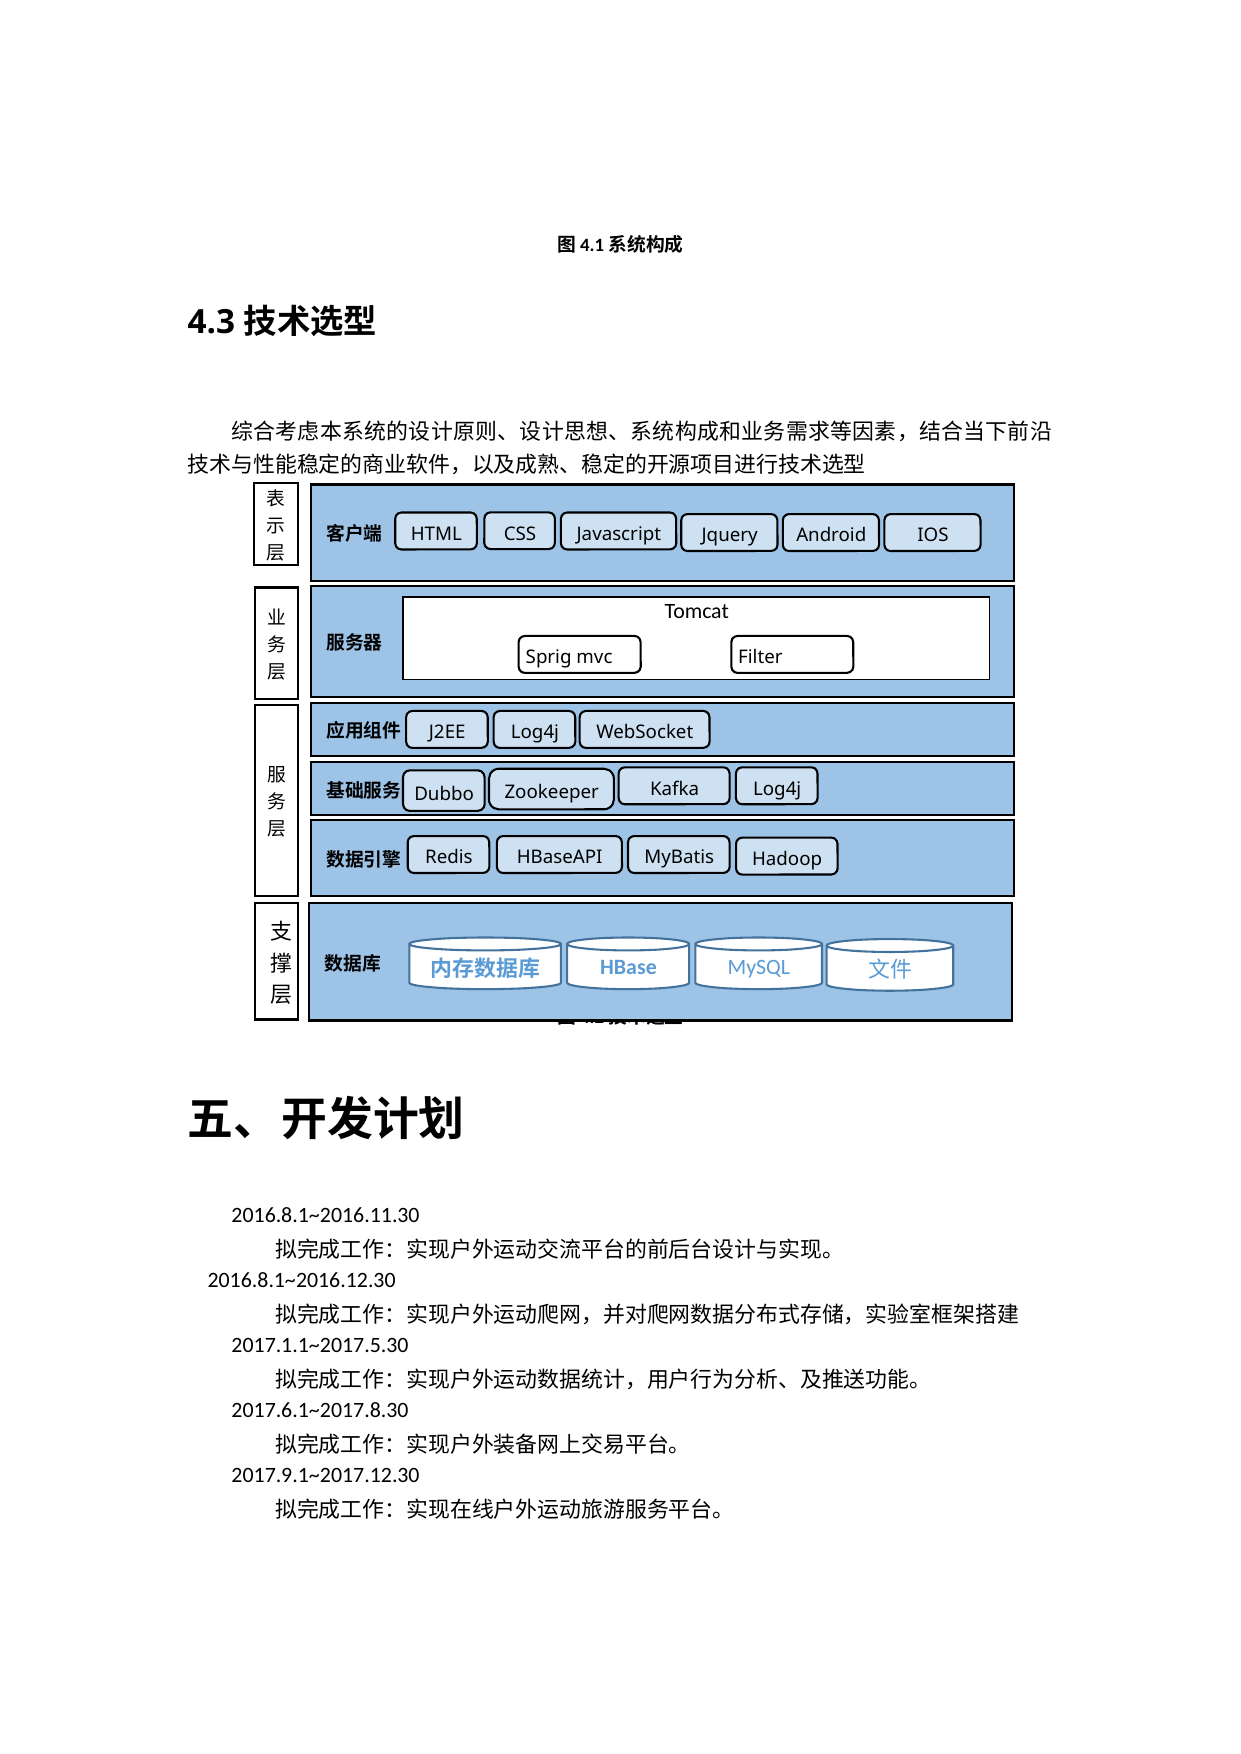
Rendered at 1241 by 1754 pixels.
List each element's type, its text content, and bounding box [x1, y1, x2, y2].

text 拟完成工作：实现户外运动交流平台的前后台设计与实现。 [231, 1231, 1053, 1264]
text 图 4.2 技术选型 [187, 999, 1053, 1031]
subtitle 4.3 技术选型 [187, 287, 1053, 352]
text 综合考虑本系统的设计原则、设计思想、系统构成和业务需求等因素，结合当下前沿技术与性能稳定的商业软件，以及成熟、稳定的开源项目进行技术选型 [187, 414, 1053, 479]
text 2017.1.1~2017.5.30 [187, 1329, 1053, 1361]
text 2016.8.1~2016.12.30 [187, 1264, 1053, 1296]
text 2017.6.1~2017.8.30 [187, 1394, 1053, 1426]
text 2017.9.1~2017.12.30 [187, 1459, 1053, 1491]
text 拟完成工作：实现户外装备网上交易平台。 [231, 1426, 1053, 1459]
text 拟完成工作：实现户外运动爬网，并对爬网数据分布式存储，实验室框架搭建 [231, 1296, 1053, 1329]
subtitle 开发计划 [187, 1067, 1053, 1164]
text 2016.8.1~2016.11.30 [187, 1199, 1053, 1231]
text 图 4.1 系统构成 [187, 227, 1053, 259]
text 拟完成工作：实现在线户外运动旅游服务平台。 [231, 1491, 1053, 1524]
text 拟完成工作：实现户外运动数据统计，用户行为分析、及推送功能。 [231, 1361, 1053, 1394]
